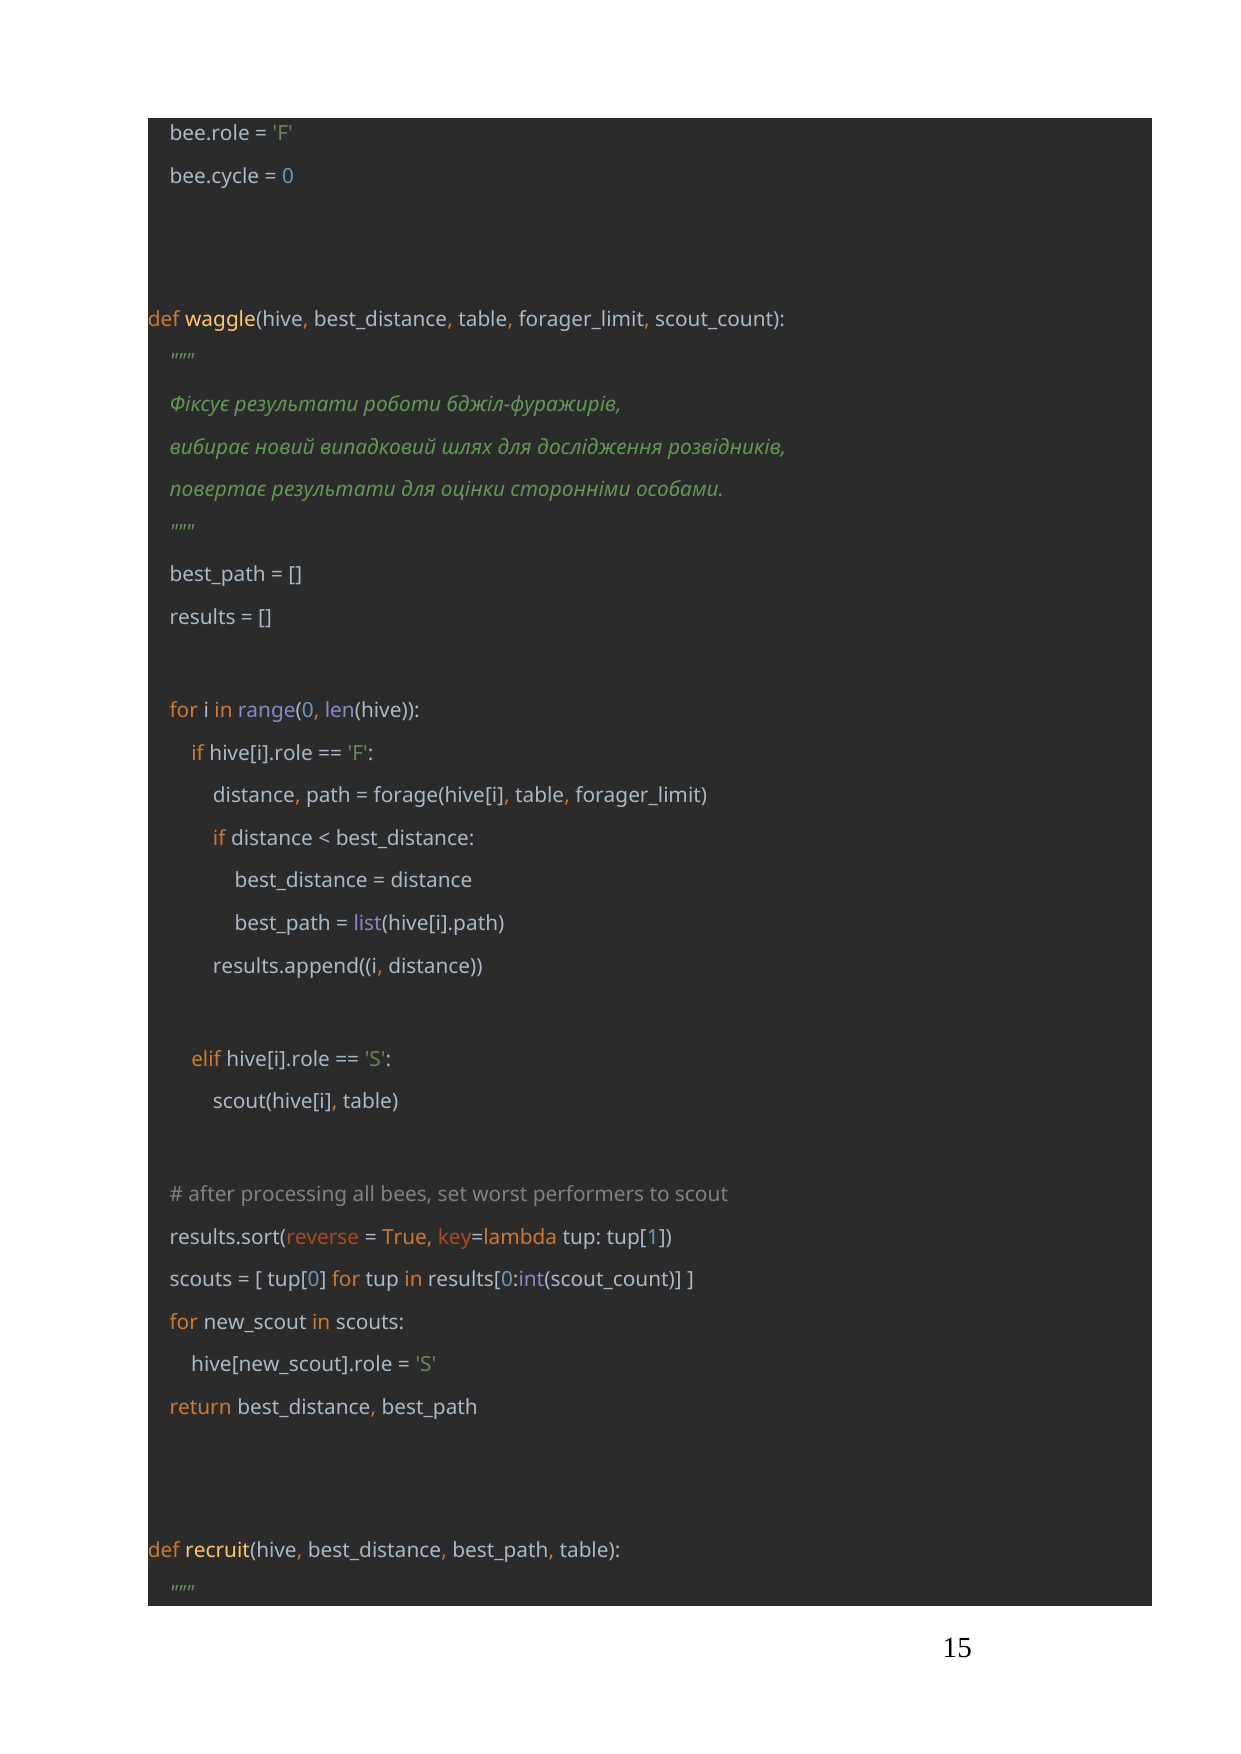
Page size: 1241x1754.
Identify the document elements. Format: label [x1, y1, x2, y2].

text [148, 118, 1152, 1606]
